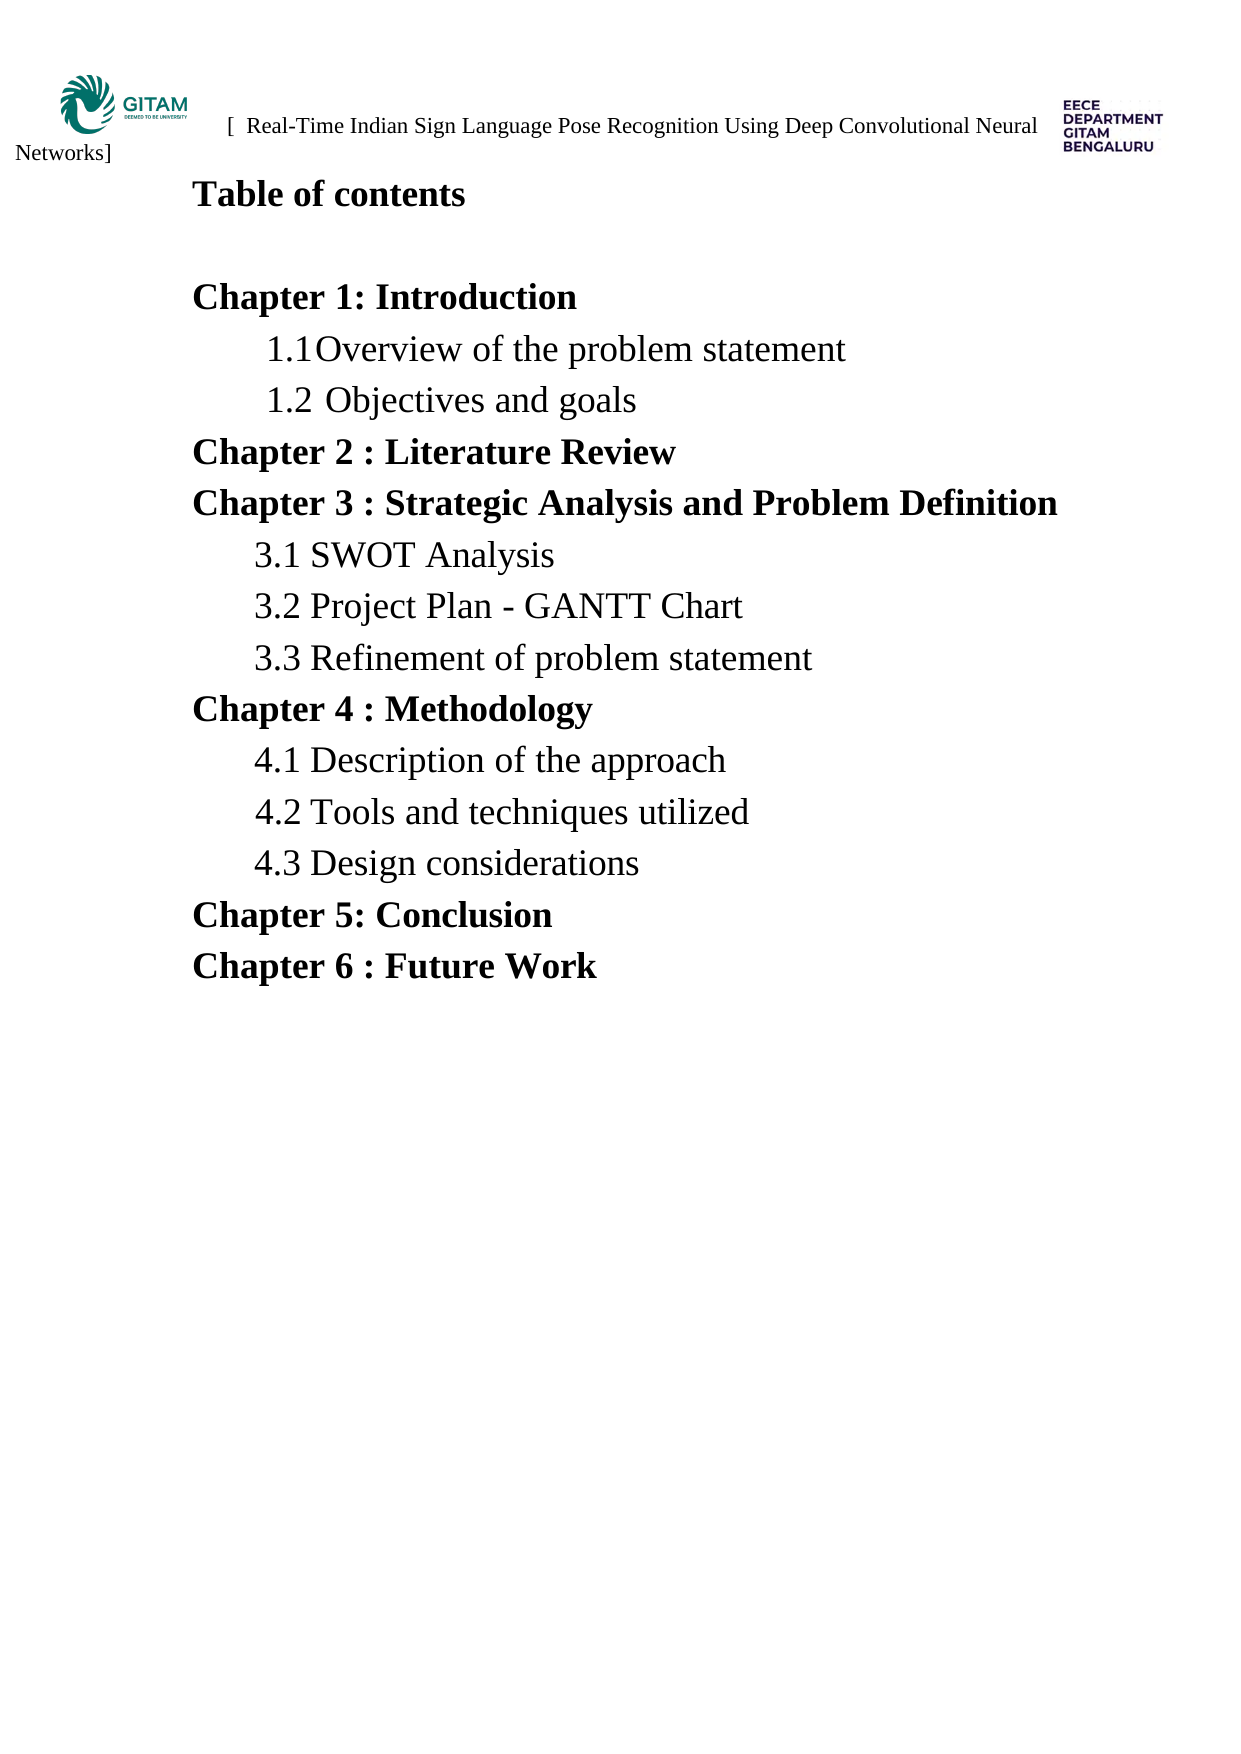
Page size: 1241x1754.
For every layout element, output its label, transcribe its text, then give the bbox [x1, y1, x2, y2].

picture [1059, 93, 1172, 157]
list Description of the approach [254, 738, 1122, 781]
list Tools and techniques utilized [255, 789, 1122, 832]
text Chapter 5: Conclusion [192, 892, 1122, 935]
list Project Plan - GANTT Chart [254, 583, 1122, 627]
list Objectives and goals [192, 378, 1122, 421]
picture [60, 75, 187, 134]
text Chapter 3 : Strategic Analysis and Problem Definition [192, 481, 1122, 524]
text Chapter 6 : Future Work [192, 944, 1122, 987]
list SWOT Analysis [254, 532, 1122, 575]
text Chapter 2 : Literature Review [192, 429, 1122, 472]
text Chapter 4 : Methodology [192, 686, 1122, 729]
list Design considerations [254, 841, 1122, 884]
list Refinement of problem statement [254, 635, 1122, 678]
text Table of contents [192, 172, 1122, 215]
list Overview of the problem statement [192, 326, 1122, 369]
text Chapter 1: Introduction [192, 275, 1122, 318]
